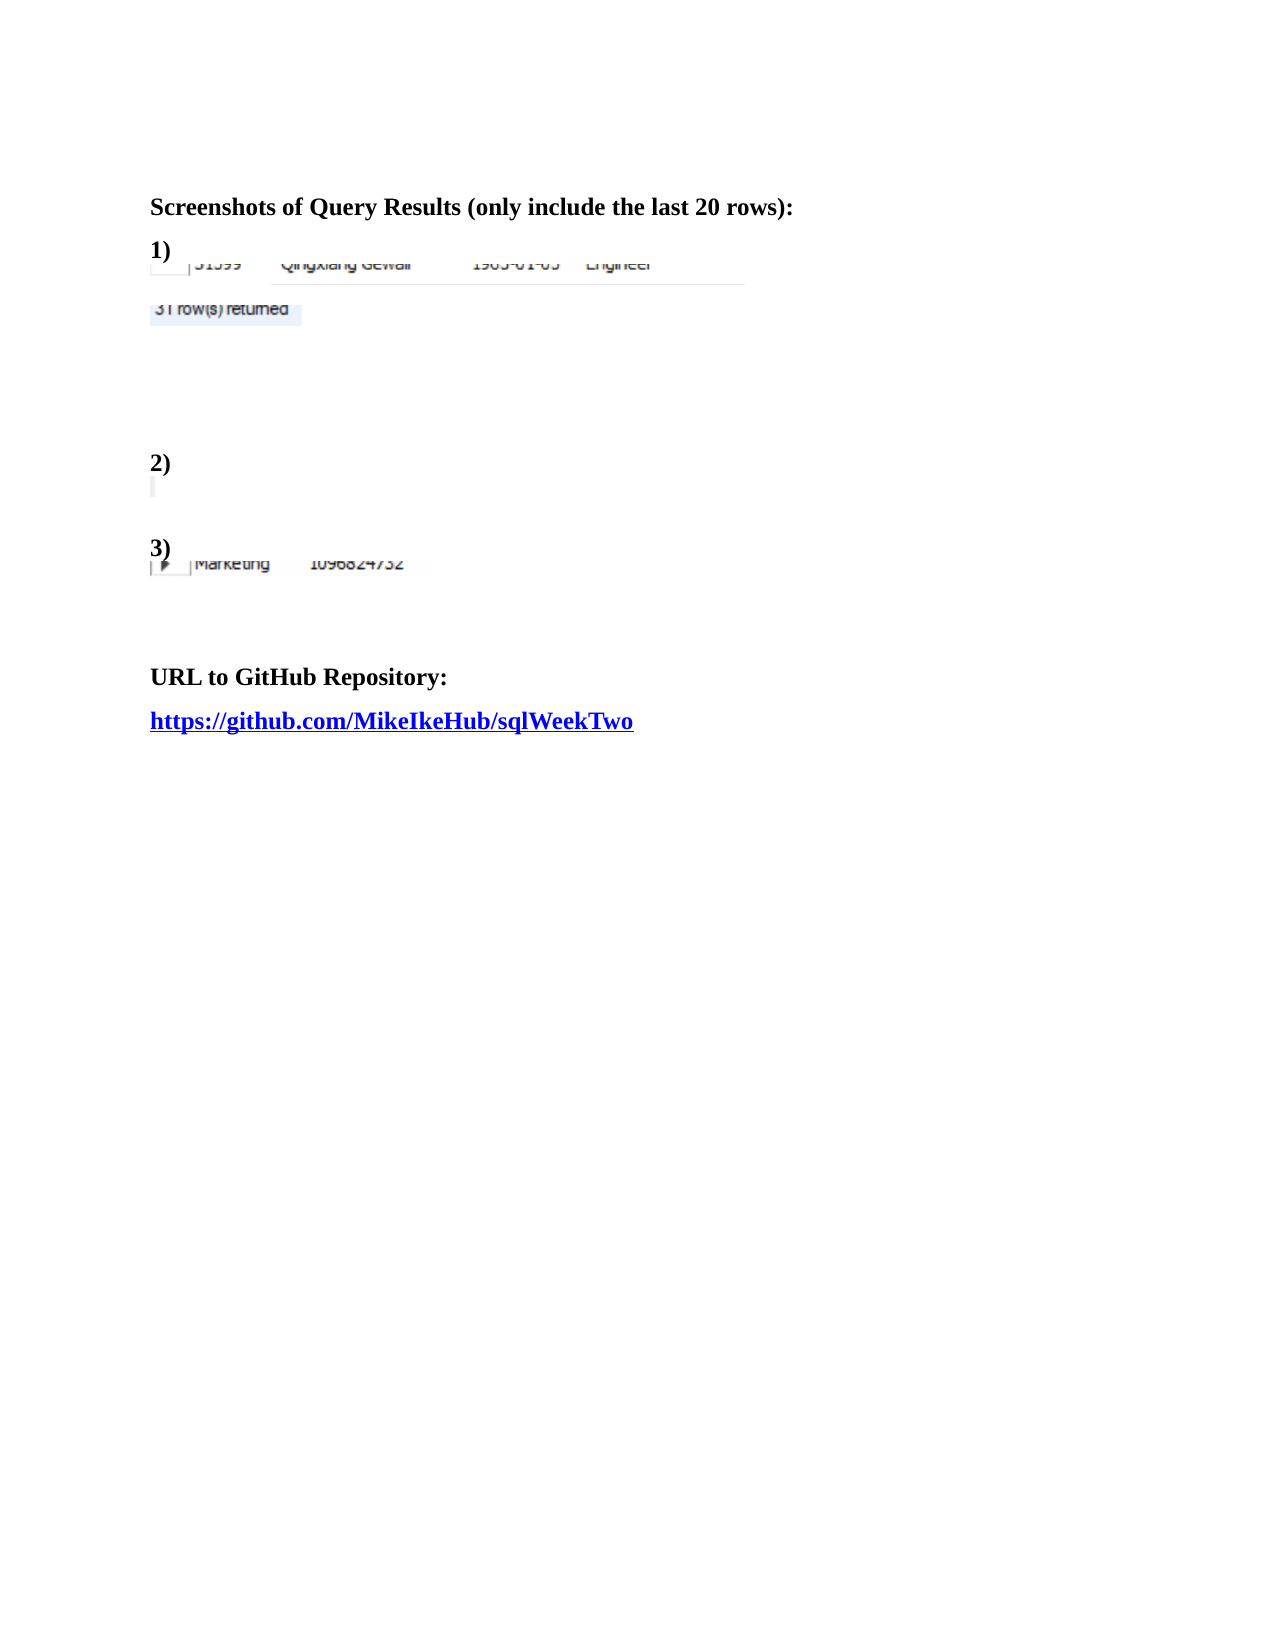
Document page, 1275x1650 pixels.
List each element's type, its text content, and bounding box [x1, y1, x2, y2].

text 1) [150, 237, 1125, 264]
text Screenshots of Query Results (only include the last 20 rows): [150, 194, 1125, 221]
text URL to GitHub Repository: [150, 664, 1125, 691]
text 2) [150, 449, 1125, 477]
text 3) [150, 535, 1125, 562]
text https://github.com/MikeIkeHub/sqlWeekTwo [150, 707, 1125, 734]
